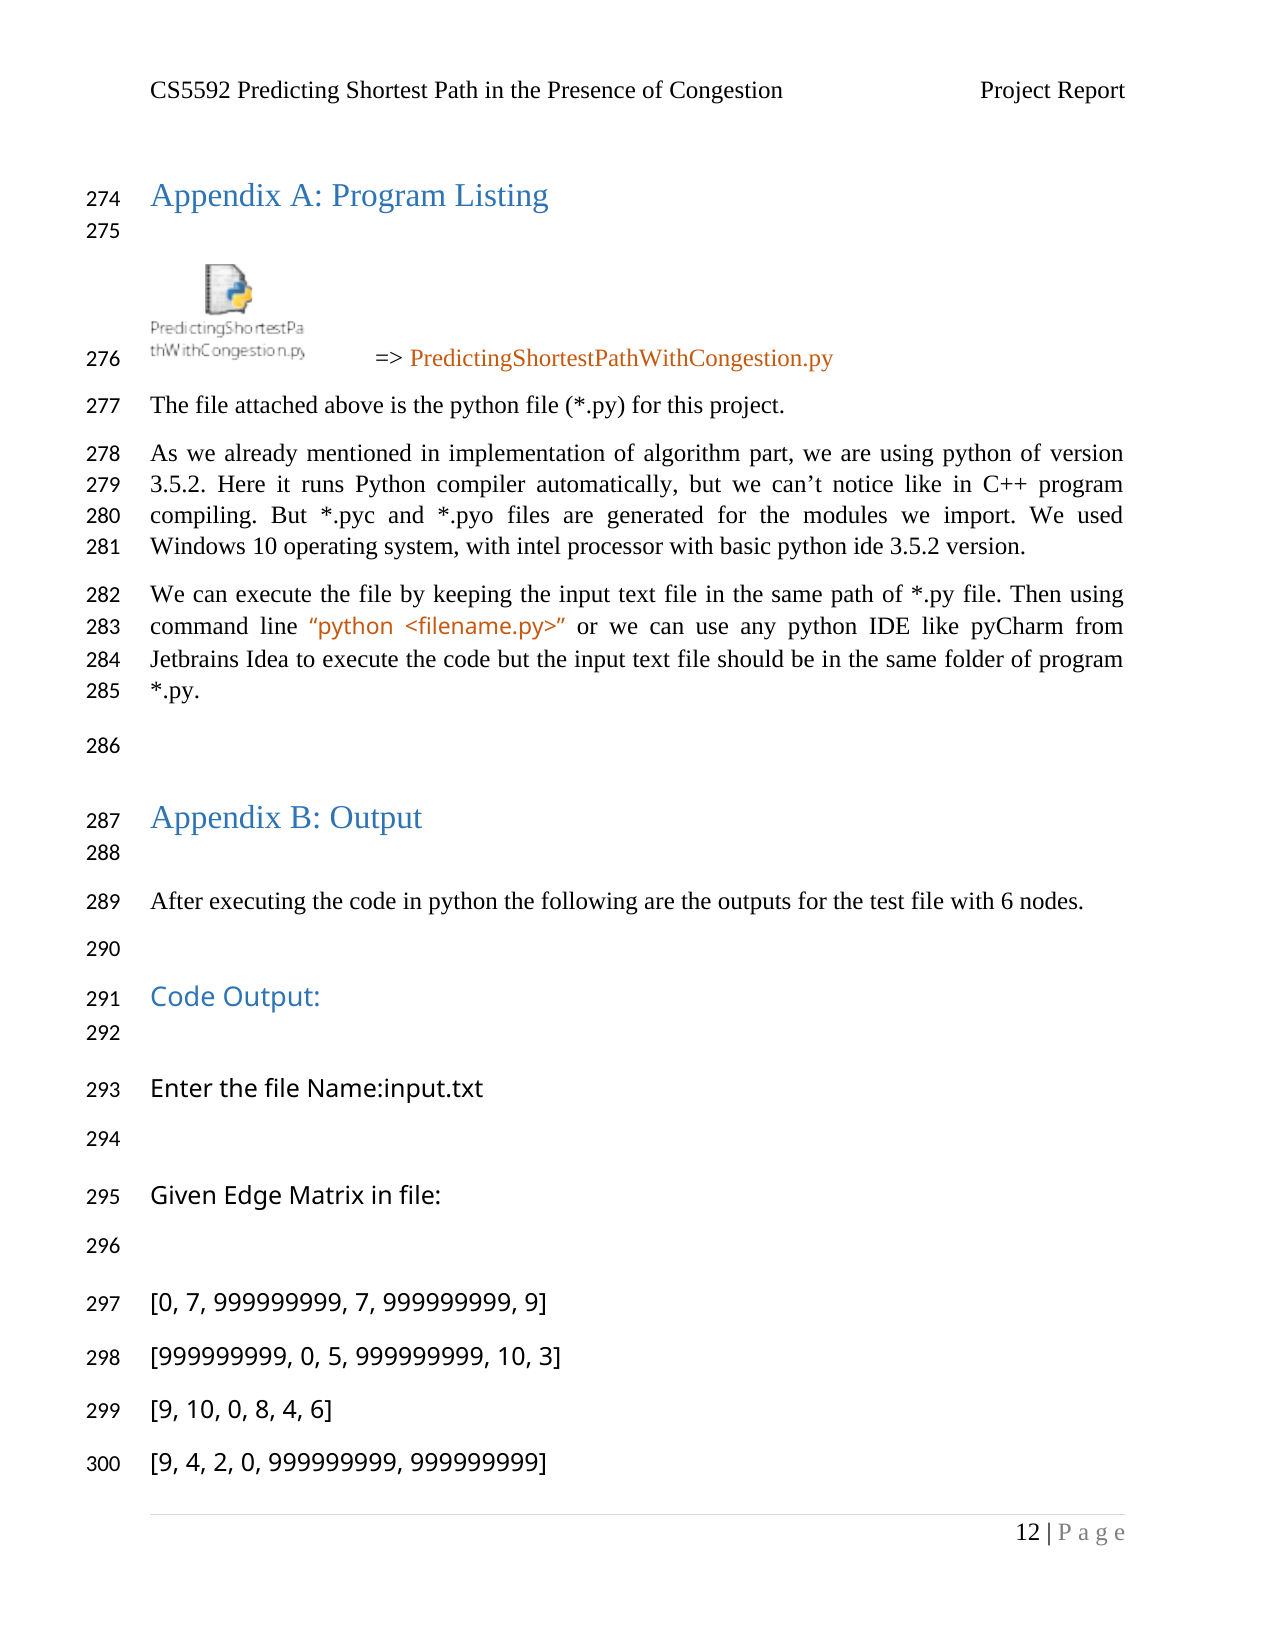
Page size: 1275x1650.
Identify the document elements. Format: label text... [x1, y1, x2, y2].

text The file attached above is the python file (*.py) for this project. [150, 390, 1125, 419]
subtitle Appendix B: Output [150, 797, 1125, 835]
subtitle Appendix A: Program Listing [150, 175, 1125, 213]
text [9, 10, 0, 8, 4, 6] [150, 1392, 1125, 1426]
subtitle Code Output: [150, 978, 1125, 1015]
text [0, 7, 999999999, 7, 999999999, 9] [150, 1285, 1125, 1319]
text [999999999, 0, 5, 999999999, 10, 3] [150, 1338, 1125, 1372]
text Given Edge Matrix in file: [150, 1178, 1125, 1212]
text [9, 4, 2, 0, 999999999, 999999999] [150, 1445, 1125, 1479]
text As we already mentioned in implementation of algorithm part, we are using python of version 3.5.2. Here it runs Python compiler automatically, but we can’t notice like in C++ program compiling. But *.pyc and *.pyo files are generated for the modules we import. We used Windows 10 operating system, with intel processor with basic python ide 3.5.2 version. [150, 438, 1125, 560]
text After executing the code in python the following are the outputs for the test file with 6 nodes. [150, 886, 1125, 915]
text => PredictingShortestPathWithCongestion.py [150, 264, 1125, 371]
text We can execute the file by keeping the input text file in the same path of *.py file. Then using command line “python <filename.py>” or we can use any python IDE like pyCharm from Jetbrains Idea to execute the code but the input text file should be in the same folder of program *.py. [150, 579, 1125, 703]
text Enter the file Name:input.txt [150, 1071, 1125, 1105]
